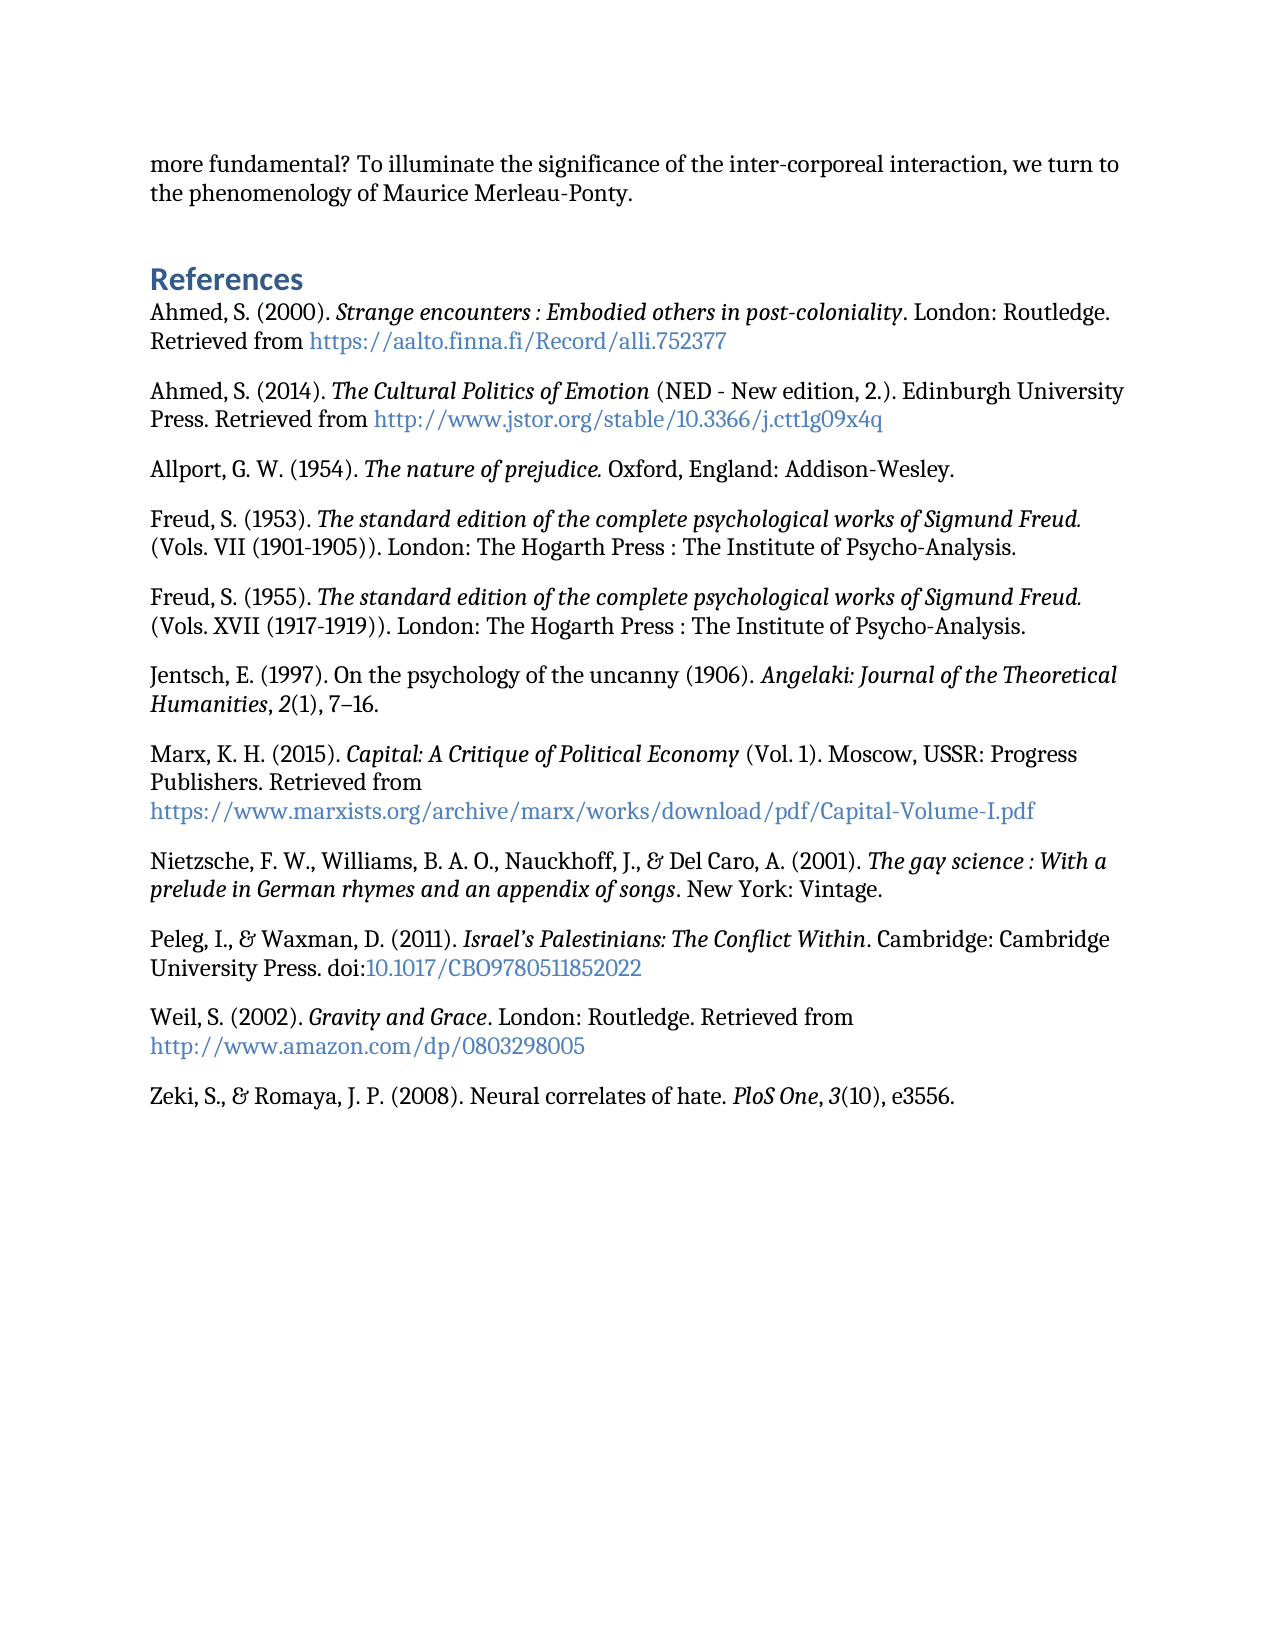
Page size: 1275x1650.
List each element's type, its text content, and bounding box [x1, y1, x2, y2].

text Jentsch, E. (1997). On the psychology of the uncanny (1906). Angelaki: Journal of the Theoretical Humanities, 2(1), 7–16. [150, 661, 1125, 719]
text Allport, G. W. (1954). The nature of prejudice. Oxford, England: Addison-Wesley. [150, 455, 1125, 484]
subtitle References [150, 257, 1125, 298]
text Zeki, S., & Romaya, J. P. (2008). Neural correlates of hate. PloS One, 3(10), e3556. [150, 1082, 1125, 1110]
text Nietzsche, F. W., Williams, B. A. O., Nauckhoff, J., & Del Caro, A. (2001). The gay science : With a prelude in German rhymes and an appendix of songs. New York: Vintage. [150, 847, 1125, 904]
text Freud, S. (1953). The standard edition of the complete psychological works of Sigmund Freud. (Vols. VII (1901-1905)). London: The Hogarth Press : The Institute of Psycho-Analysis. [150, 504, 1125, 562]
text Ahmed, S. (2000). Strange encounters : Embodied others in post-coloniality. London: Routledge. Retrieved from https://aalto.finna.fi/Record/alli.752377 [150, 298, 1125, 356]
text Peleg, I., & Waxman, D. (2011). Israel’s Palestinians: The Conflict Within. Cambridge: Cambridge University Press. doi:10.1017/CBO9780511852022 [150, 925, 1125, 982]
text Ahmed, S. (2014). The Cultural Politics of Emotion (NED - New edition, 2.). Edinburgh University Press. Retrieved from http://www.jstor.org/stable/10.3366/j.ctt1g09x4q [150, 377, 1125, 434]
text Marx, K. H. (2015). Capital: A Critique of Political Economy (Vol. 1). Moscow, USSR: Progress Publishers. Retrieved from https://www.marxists.org/archive/marx/works/download/pdf/Capital-Volume-I.pdf [150, 739, 1125, 826]
text Freud, S. (1955). The standard edition of the complete psychological works of Sigmund Freud. (Vols. XVII (1917-1919)). London: The Hogarth Press : The Institute of Psycho-Analysis. [150, 583, 1125, 640]
text Weil, S. (2002). Gravity and Grace. London: Routledge. Retrieved from http://www.amazon.com/dp/0803298005 [150, 1003, 1125, 1061]
